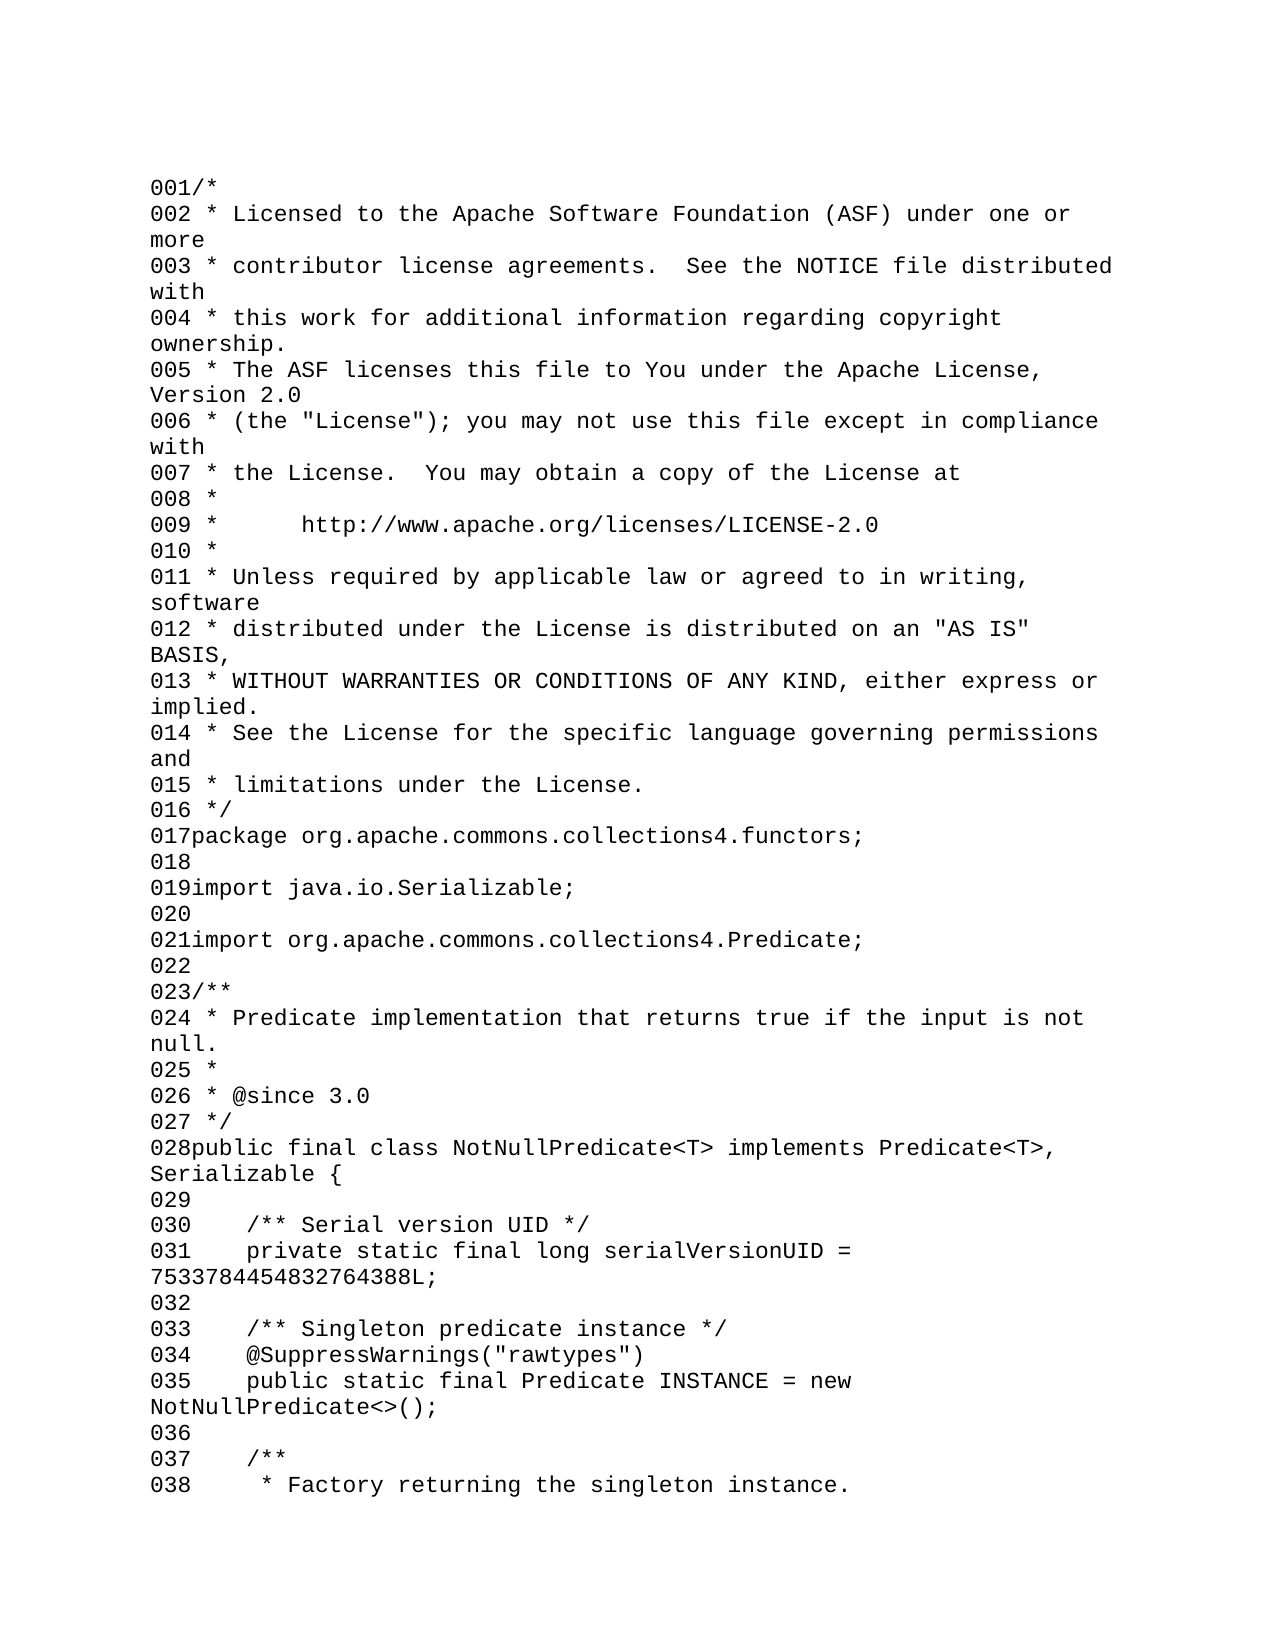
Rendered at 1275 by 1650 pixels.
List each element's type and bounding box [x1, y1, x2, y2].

text [150, 176, 1125, 1499]
